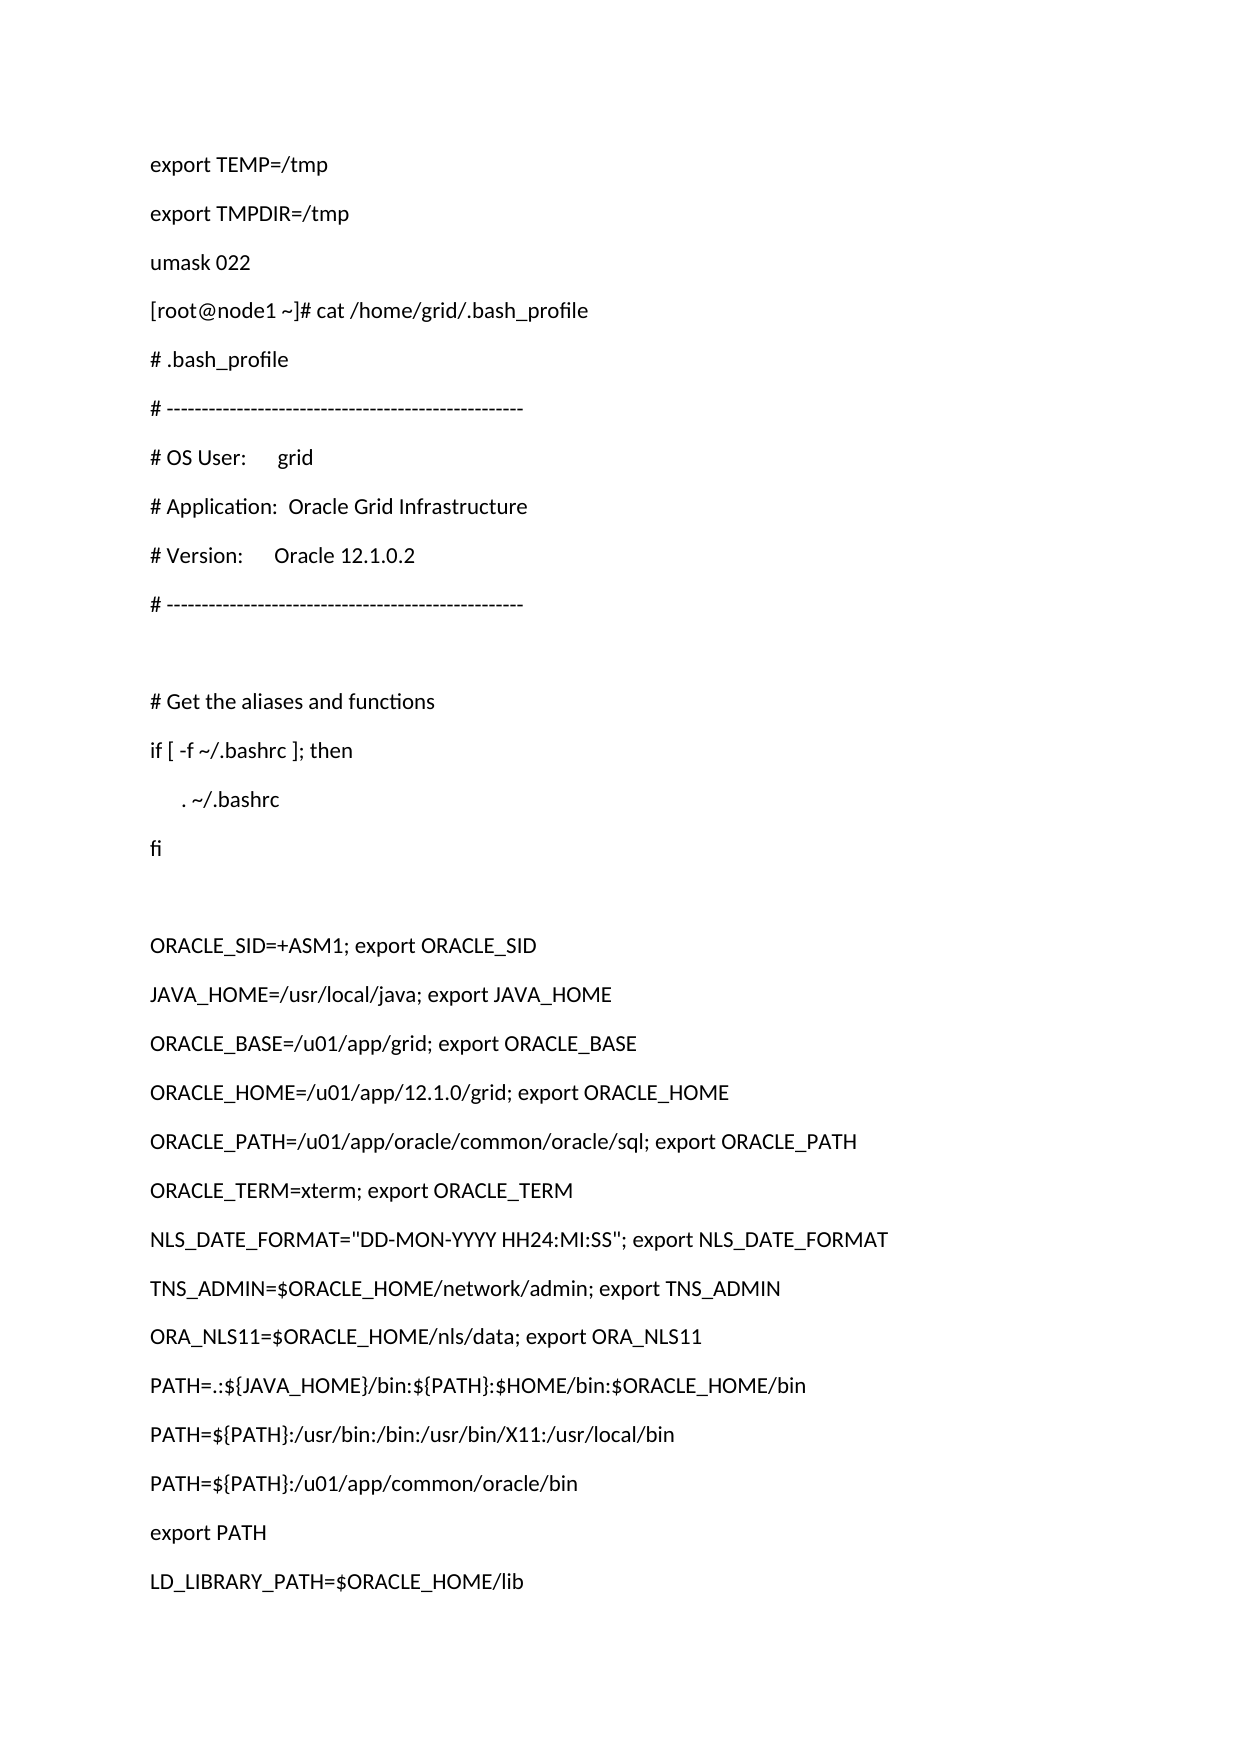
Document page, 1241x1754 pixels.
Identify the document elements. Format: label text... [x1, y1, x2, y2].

text [root@node1 ~]# cat /home/grid/.bash_profile [150, 297, 1090, 324]
text umask 022 [150, 248, 1090, 276]
text TNS_ADMIN=$ORACLE_HOME/network/admin; export TNS_ADMIN [150, 1274, 1090, 1302]
text # Get the aliases and functions [150, 687, 1090, 715]
text ORACLE_PATH=/u01/app/oracle/common/oracle/sql; export ORACLE_PATH [150, 1127, 1090, 1155]
text if [ -f ~/.bashrc ]; then [150, 736, 1090, 764]
text ORA_NLS11=$ORACLE_HOME/nls/data; export ORA_NLS11 [150, 1322, 1090, 1351]
text PATH=.:${JAVA_HOME}/bin:${PATH}:$HOME/bin:$ORACLE_HOME/bin [150, 1371, 1090, 1399]
text PATH=${PATH}:/usr/bin:/bin:/usr/bin/X11:/usr/local/bin [150, 1420, 1090, 1448]
text fi [150, 834, 1090, 862]
text ORACLE_HOME=/u01/app/12.1.0/grid; export ORACLE_HOME [150, 1078, 1090, 1106]
text . ~/.bashrc [150, 785, 1090, 813]
text export TMPDIR=/tmp [150, 199, 1090, 227]
text export PATH [150, 1518, 1090, 1546]
text LD_LIBRARY_PATH=$ORACLE_HOME/lib [150, 1567, 1090, 1595]
text # OS User: grid [150, 443, 1090, 471]
text # --------------------------------------------------- [150, 590, 1090, 618]
text # Version: Oracle 12.1.0.2 [150, 541, 1090, 569]
text # --------------------------------------------------- [150, 394, 1090, 422]
text ORACLE_BASE=/u01/app/grid; export ORACLE_BASE [150, 1029, 1090, 1057]
text # .bash_profile [150, 345, 1090, 373]
text ORACLE_SID=+ASM1; export ORACLE_SID [150, 932, 1090, 960]
text export TEMP=/tmp [150, 150, 1090, 178]
text JAVA_HOME=/usr/local/java; export JAVA_HOME [150, 981, 1090, 1008]
text ORACLE_TERM=xterm; export ORACLE_TERM [150, 1176, 1090, 1204]
text # Application: Oracle Grid Infrastructure [150, 492, 1090, 520]
text NLS_DATE_FORMAT="DD-MON-YYYY HH24:MI:SS"; export NLS_DATE_FORMAT [150, 1225, 1090, 1253]
text PATH=${PATH}:/u01/app/common/oracle/bin [150, 1469, 1090, 1497]
